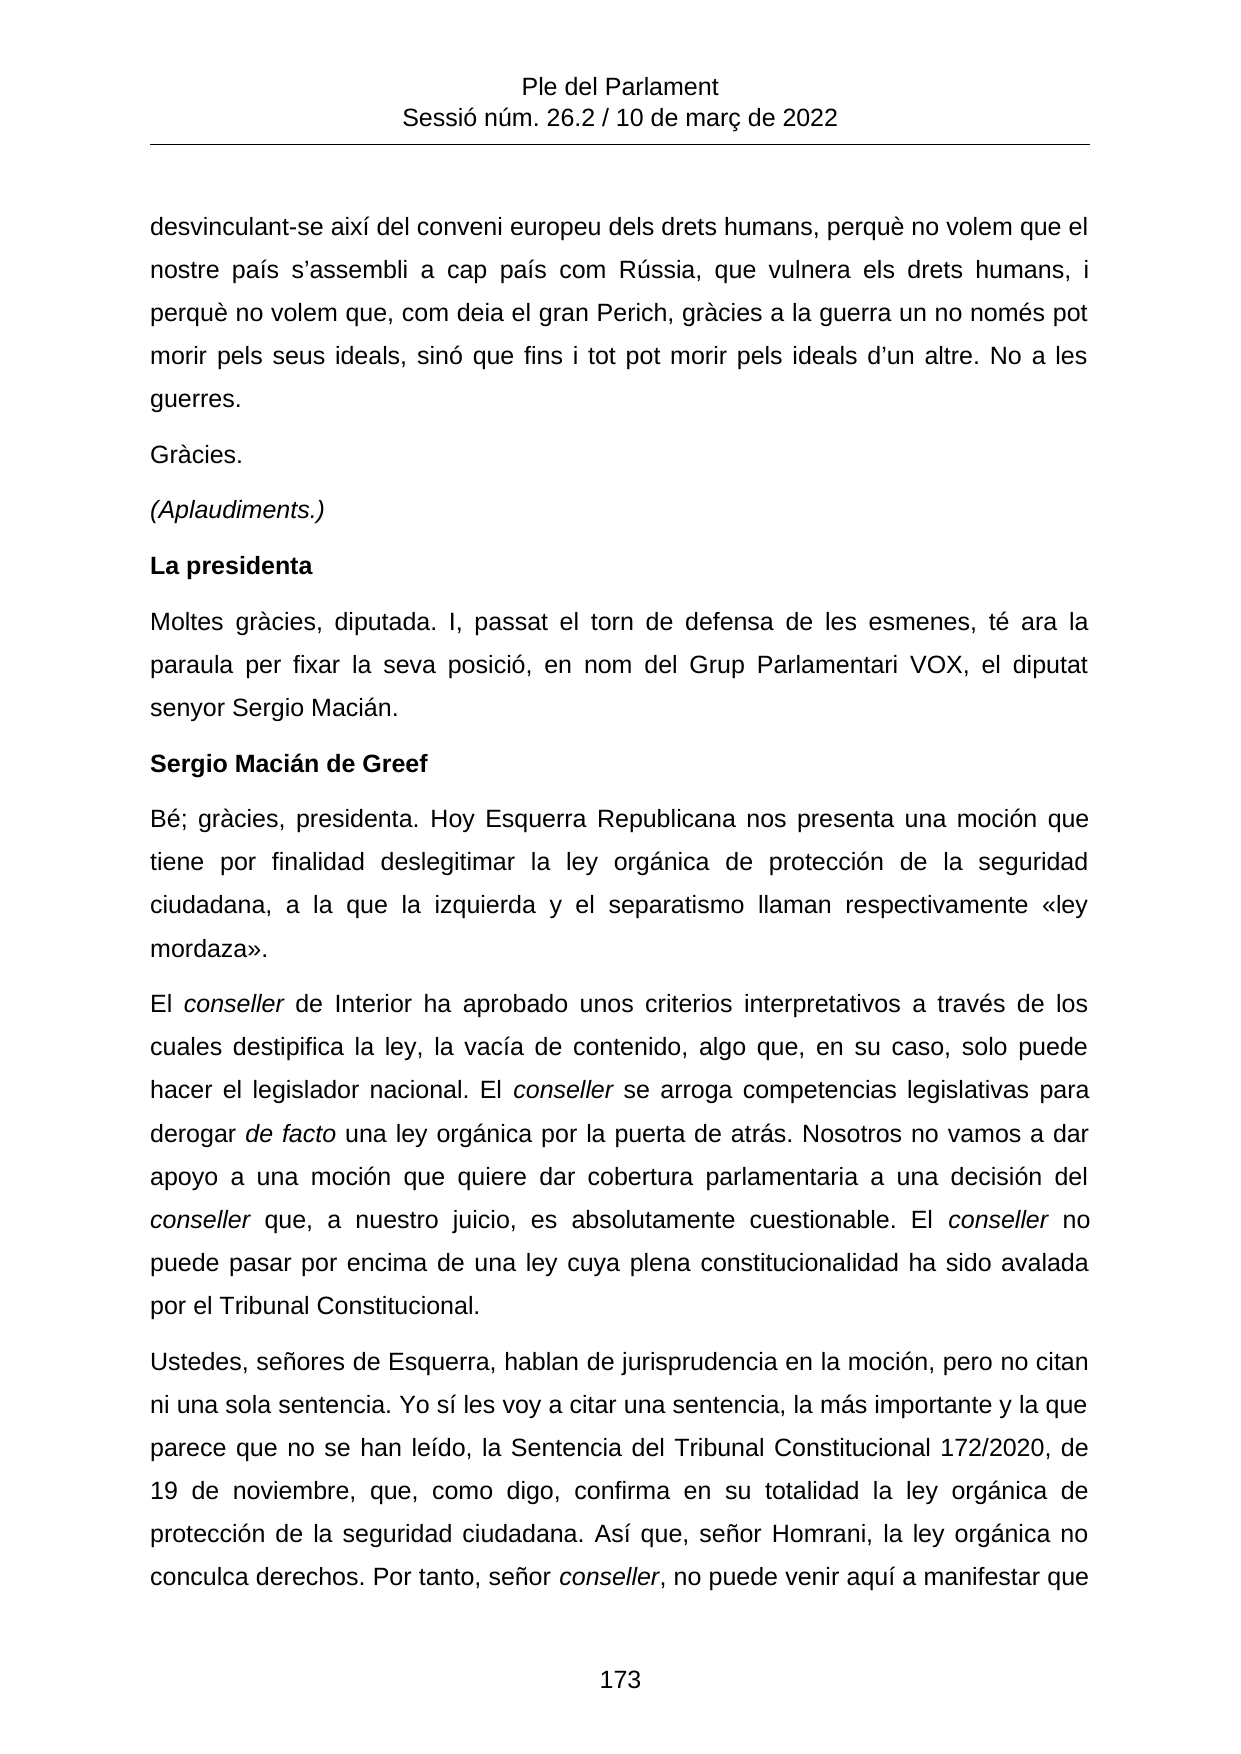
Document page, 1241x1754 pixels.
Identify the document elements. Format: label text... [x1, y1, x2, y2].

text La presidenta [150, 551, 1090, 580]
text Moltes gràcies, diputada. I, passat el torn de defensa de les esmenes, té ara la paraula per fixar la seva posició, en nom del Grup Parlamentari VOX, el diputat senyor Sergio Macián. [150, 607, 1090, 722]
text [150, 212, 1090, 413]
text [150, 1347, 1090, 1591]
text Bé; gràcies, presidenta. Hoy Esquerra Republicana nos presenta una moción que tiene por finalidad deslegitimar la ley orgánica de protección de la seguridad ciudadana, a la que la izquierda y el separatismo llaman respectivamente «ley mordaza». [150, 804, 1090, 962]
text El conseller de Interior ha aprobado unos criterios interpretativos a través de los cuales destipifica la ley, la vacía de contenido, algo que, en su caso, solo puede hacer el legislador nacional. El conseller se arroga competencias legislativas para derogar de facto una ley orgánica por la puerta de atrás. Nosotros no vamos a dar apoyo a una moción que quiere dar cobertura parlamentaria a una decisión del conseller que, a nuestro juicio, es absolutamente cuestionable. El conseller no puede pasar por encima de una ley cuya plena constitucionalidad ha sido avalada por el Tribunal Constitucional. [150, 989, 1090, 1320]
text Sergio Macián de Greef [150, 749, 1090, 777]
text (Aplaudiments.) [150, 496, 1090, 524]
text Gràcies. [150, 440, 1090, 469]
